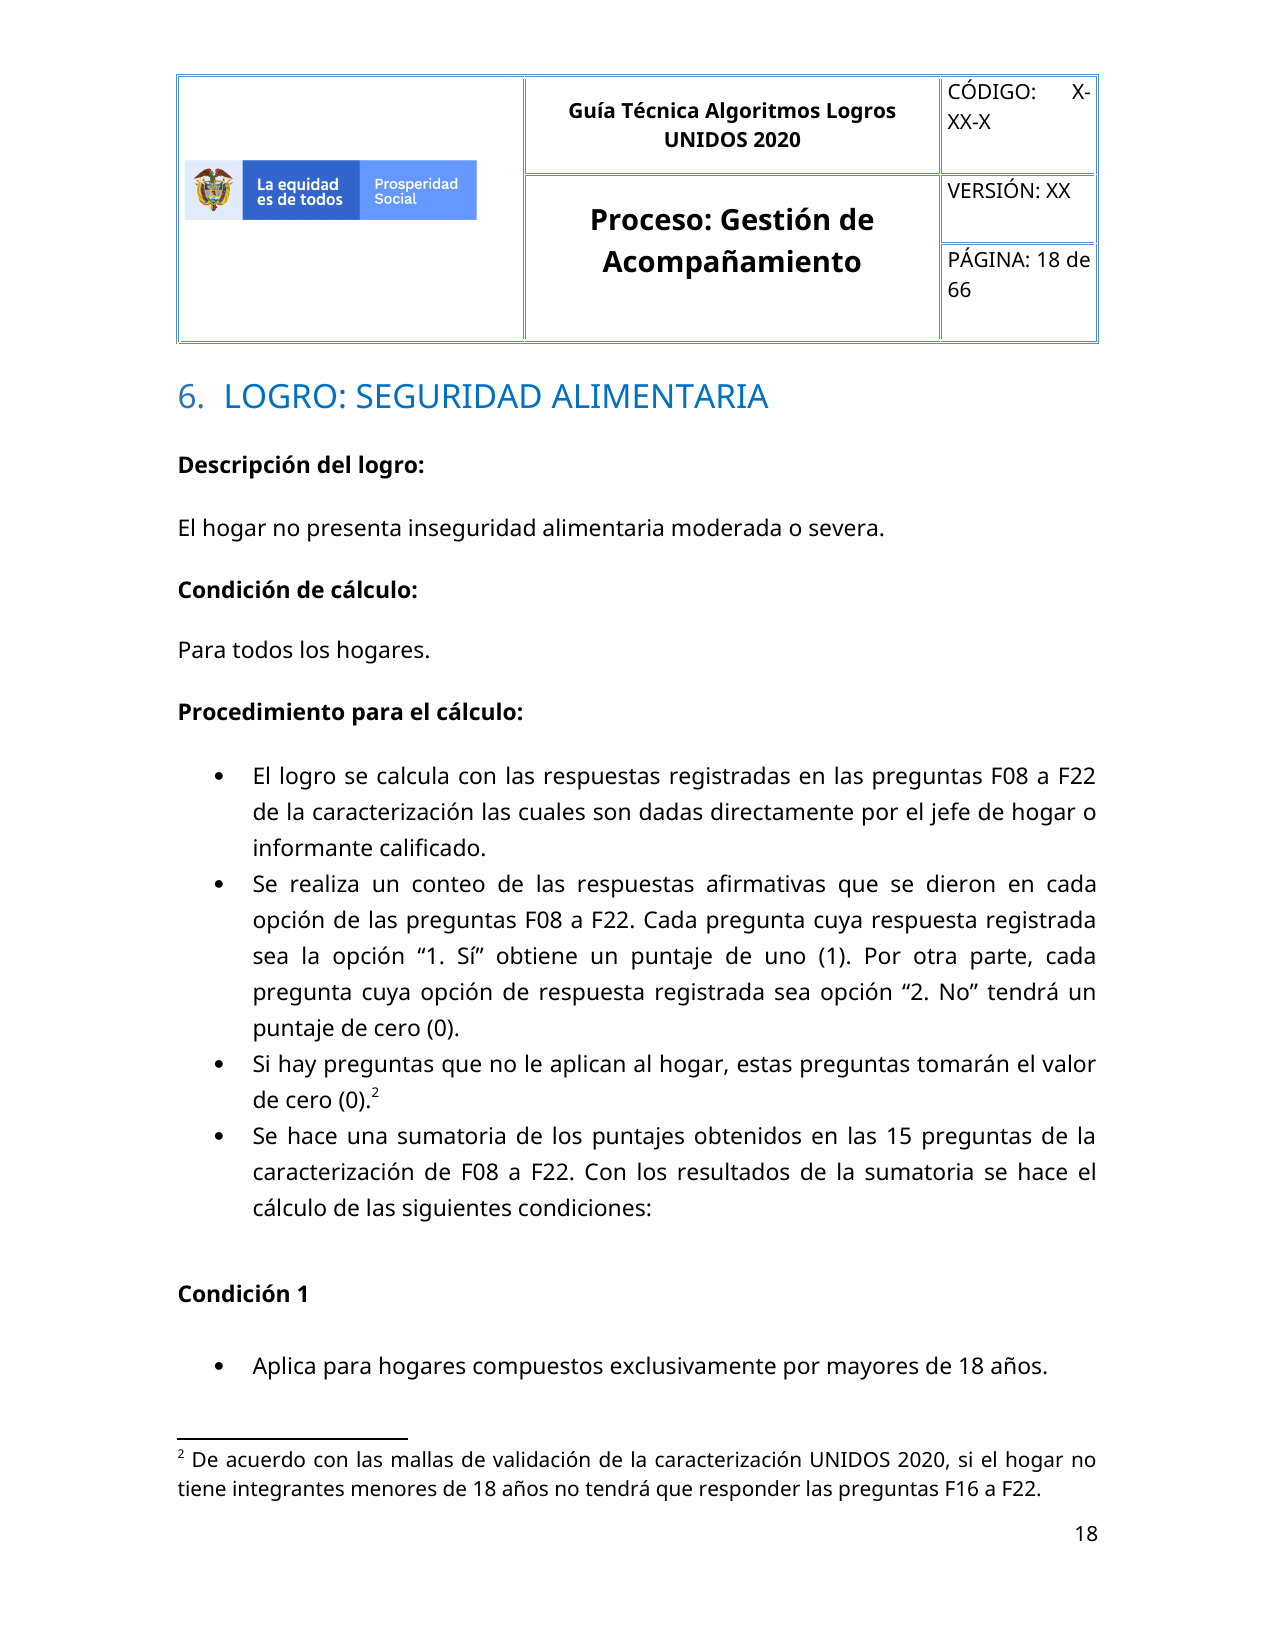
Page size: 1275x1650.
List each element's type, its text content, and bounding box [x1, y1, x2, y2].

text Condición de cálculo: [177, 574, 1098, 605]
text Condición 1 [177, 1278, 1098, 1309]
text El hogar no presenta inseguridad alimentaria moderada o severa. [177, 512, 1098, 543]
list El logro se calcula con las respuestas registradas en las preguntas F08 a F22 de la caracterización las cuales son dadas directamente por el jefe de hogar o informante calificado. [215, 760, 1098, 863]
text Procedimiento para el cálculo: [177, 696, 1098, 728]
list Si hay preguntas que no le aplican al hogar, estas preguntas tomarán el valor de cero (0). [215, 1048, 1098, 1115]
list Se realiza un conteo de las respuestas afirmativas que se dieron en cada opción de las preguntas F08 a F22. Cada pregunta cuya respuesta registrada sea la opción “1. Sí” obtiene un puntaje de uno (1). Por otra parte, cada pregunta cuya opción de respuesta registrada sea opción “2. No” tendrá un puntaje de cero (0). [215, 868, 1098, 1043]
list Aplica para hogares compuestos exclusivamente por mayores de 18 años. [215, 1350, 1098, 1381]
text Para todos los hogares. [177, 634, 1098, 665]
subtitle LOGRO: SEGURIDAD ALIMENTARIA [177, 372, 1098, 418]
list Se hace una sumatoria de los puntajes obtenidos en las 15 preguntas de la caracterización de F08 a F22. Con los resultados de la sumatoria se hace el cálculo de las siguientes condiciones: [215, 1119, 1098, 1223]
text Descripción del logro: [177, 449, 1098, 480]
picture [184, 160, 477, 220]
